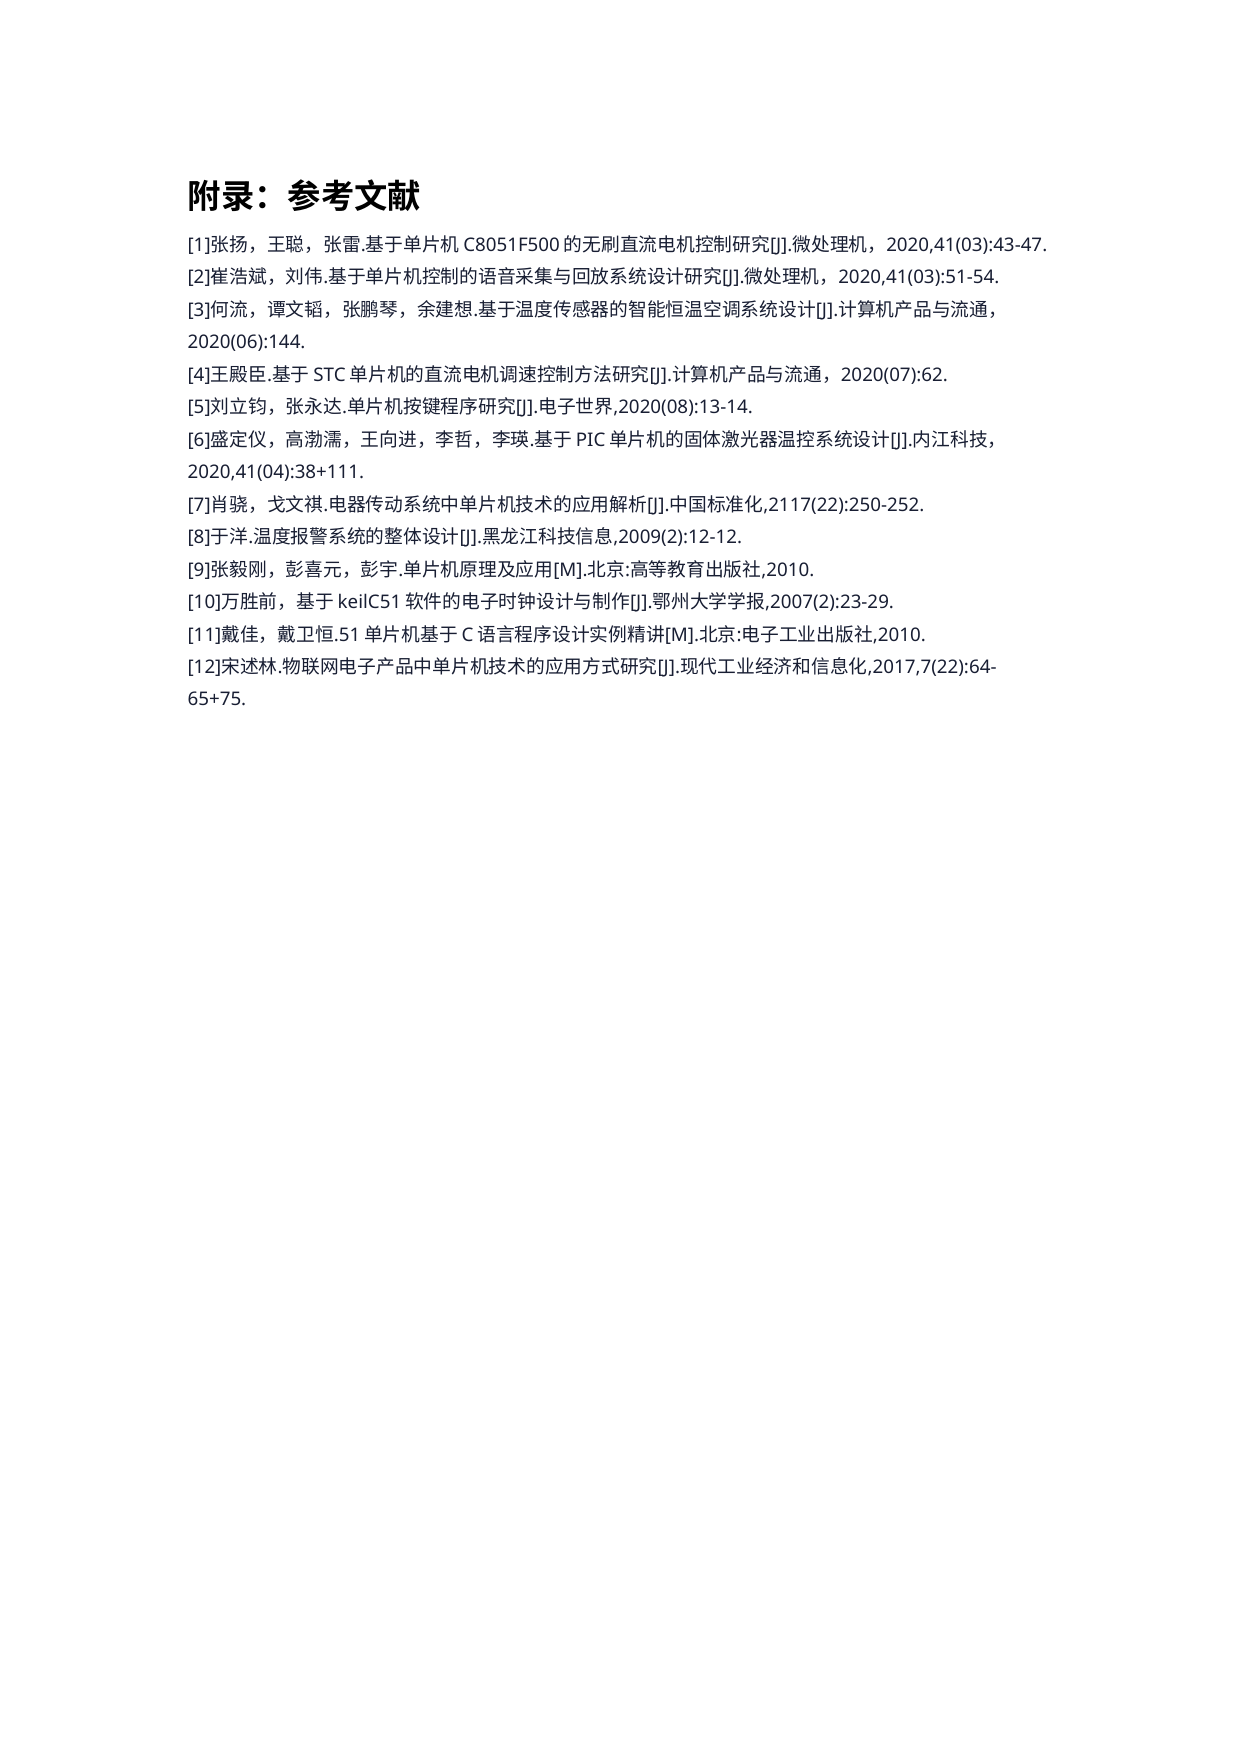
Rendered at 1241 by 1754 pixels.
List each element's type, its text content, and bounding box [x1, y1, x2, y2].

text [4]王殿臣.基于STC单片机的直流电机调速控制方法研究[J].计算机产品与流通，2020(07):62. [187, 357, 1053, 389]
text [12]宋述林.物联网电子产品中单片机技术的应用方式研究[J].现代工业经济和信息化,2017,7(22):64-65+75. [187, 649, 1053, 714]
text [5]刘立钧，张永达.单片机按键程序研究[J].电子世界,2020(08):13-14. [187, 389, 1053, 422]
text [3]何流，谭文韬，张鹏琴，余建想.基于温度传感器的智能恒温空调系统设计[J].计算机产品与流通，2020(06):144. [187, 292, 1053, 357]
text [9]张毅刚，彭喜元，彭宇.单片机原理及应用[M].北京:高等教育出版社,2010. [187, 552, 1053, 584]
text [10]万胜前，基于keilC51软件的电子时钟设计与制作[J].鄂州大学学报,2007(2):23-29. [187, 584, 1053, 617]
text [8]于洋.温度报警系统的整体设计[J].黑龙江科技信息,2009(2):12-12. [187, 519, 1053, 552]
text [11]戴佳，戴卫恒.51单片机基于C语言程序设计实例精讲[M].北京:电子工业出版社,2010. [187, 617, 1053, 649]
text 附录：参考文献 [187, 162, 1053, 227]
text [2]崔浩斌，刘伟.基于单片机控制的语音采集与回放系统设计研究[J].微处理机，2020,41(03):51-54. [187, 259, 1053, 292]
text [7]肖骁，戈文祺.电器传动系统中单片机技术的应用解析[J].中国标准化,2117(22):250-252. [187, 487, 1053, 519]
text [6]盛定仪，高渤濡，王向进，李哲，李瑛.基于PIC单片机的固体激光器温控系统设计[J].内江科技，2020,41(04):38+111. [187, 422, 1053, 487]
text [1]张扬，王聪，张雷.基于单片机C8051F500的无刷直流电机控制研究[J].微处理机，2020,41(03):43-47. [187, 227, 1053, 259]
